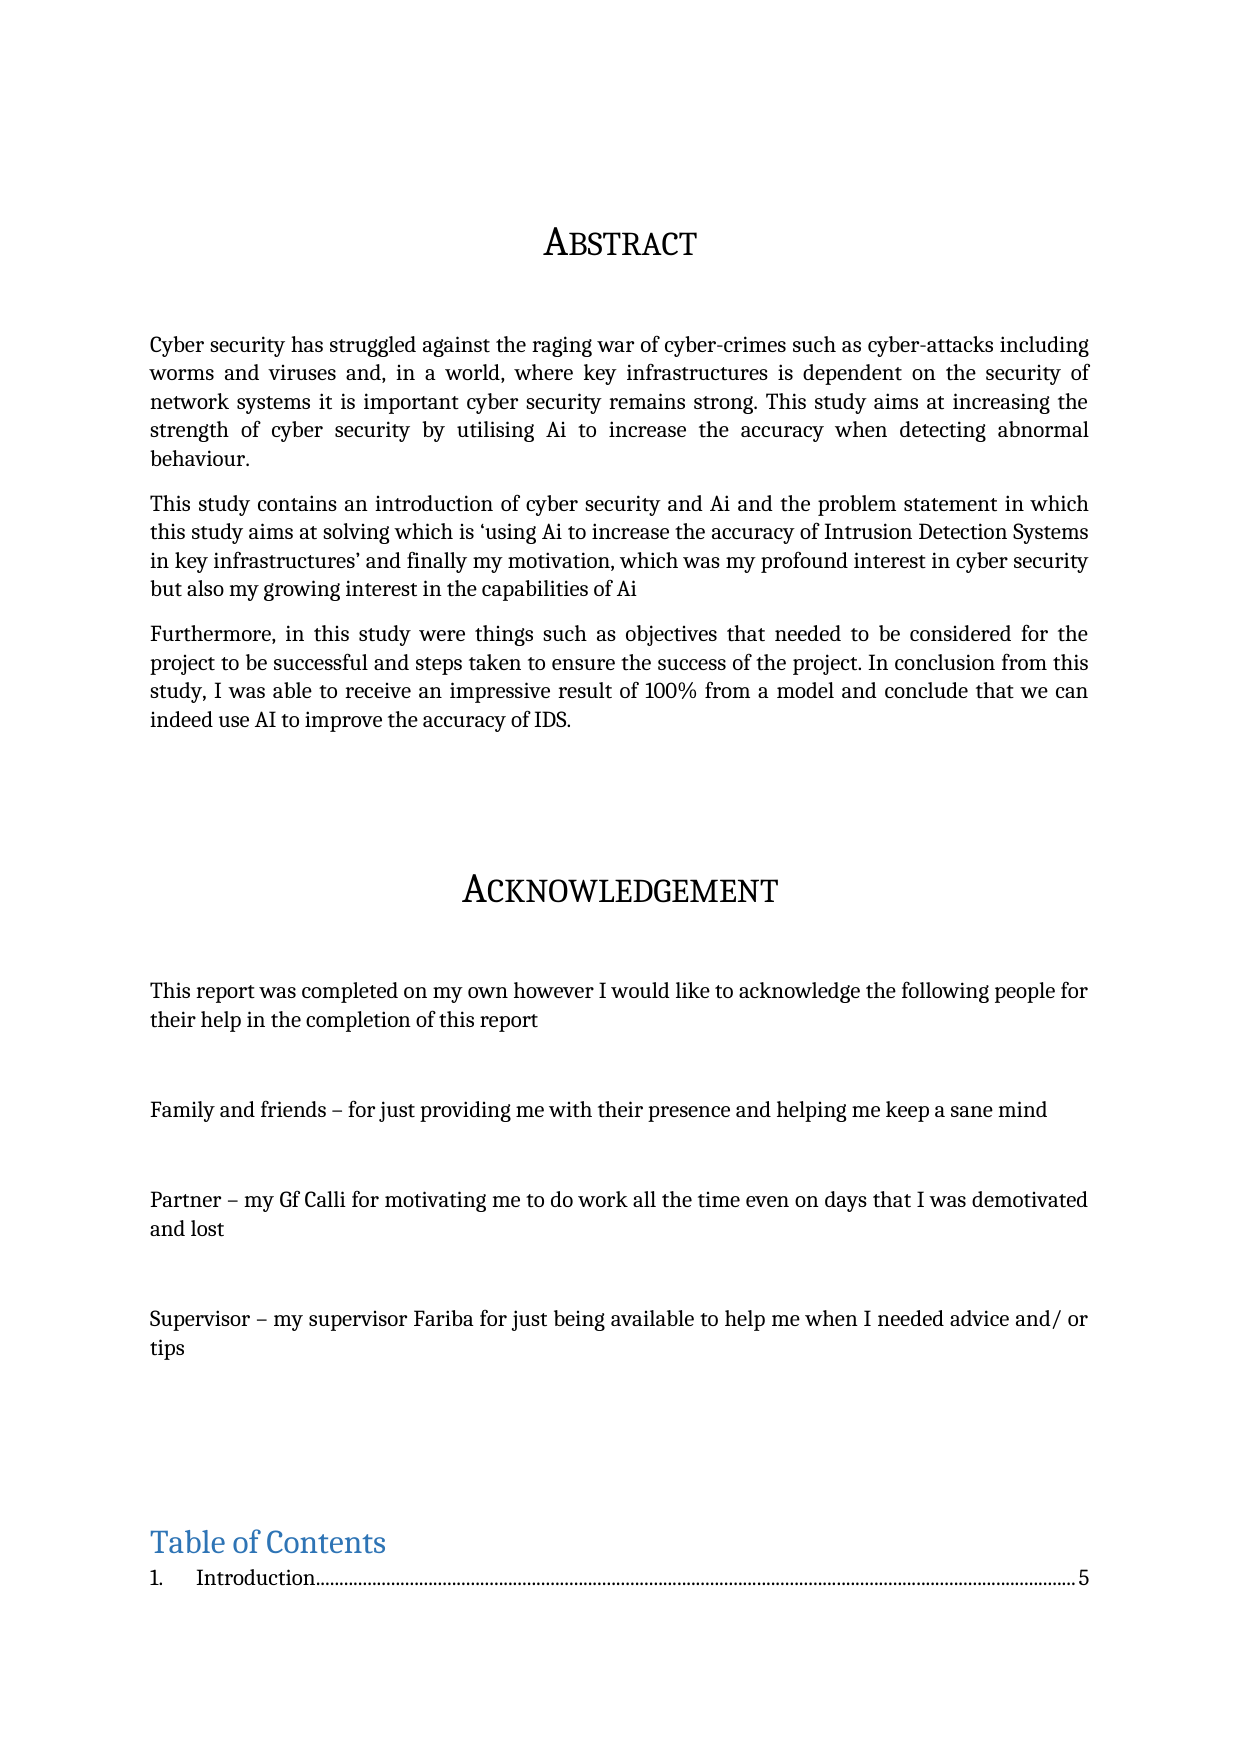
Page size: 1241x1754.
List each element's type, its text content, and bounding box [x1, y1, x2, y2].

text Supervisor – my supervisor Fariba for just being available to help me when I needed advice and/ or tips [150, 1306, 1090, 1361]
text Partner – my Gf Calli for motivating me to do work all the time even on days that I was demotivated and lost [150, 1187, 1090, 1242]
text This study contains an introduction of cyber security and Ai and the problem statement in which this study aims at solving which is ‘using Ai to increase the accuracy of Intrusion Detection Systems in key infrastructures’ and finally my motivation, which was my profound interest in cyber security but also my growing interest in the capabilities of Ai [150, 491, 1090, 602]
text Family and friends – for just providing me with their presence and helping me keep a sane mind [150, 1097, 1090, 1123]
text Acknowledgement [150, 865, 1090, 913]
text Furthermore, in this study were things such as objectives that needed to be considered for the project to be successful and steps taken to ensure the success of the project. In conclusion from this study, I was able to receive an impressive result of 100% from a model and conclude that we can indeed use AI to improve the accuracy of IDS. [150, 621, 1090, 733]
text Abstract [150, 218, 1090, 266]
text This report was completed on my own however I would like to acknowledge the following people for their help in the completion of this report [150, 978, 1090, 1033]
text Cyber security has struggled against the raging war of cyber-crimes such as cyber-attacks including worms and viruses and, in a world, where key infrastructures is dependent on the security of network systems it is important cyber security remains strong. This study aims at increasing the strength of cyber security by utilising Ai to increase the accuracy when detecting abnormal behaviour. [150, 332, 1090, 472]
